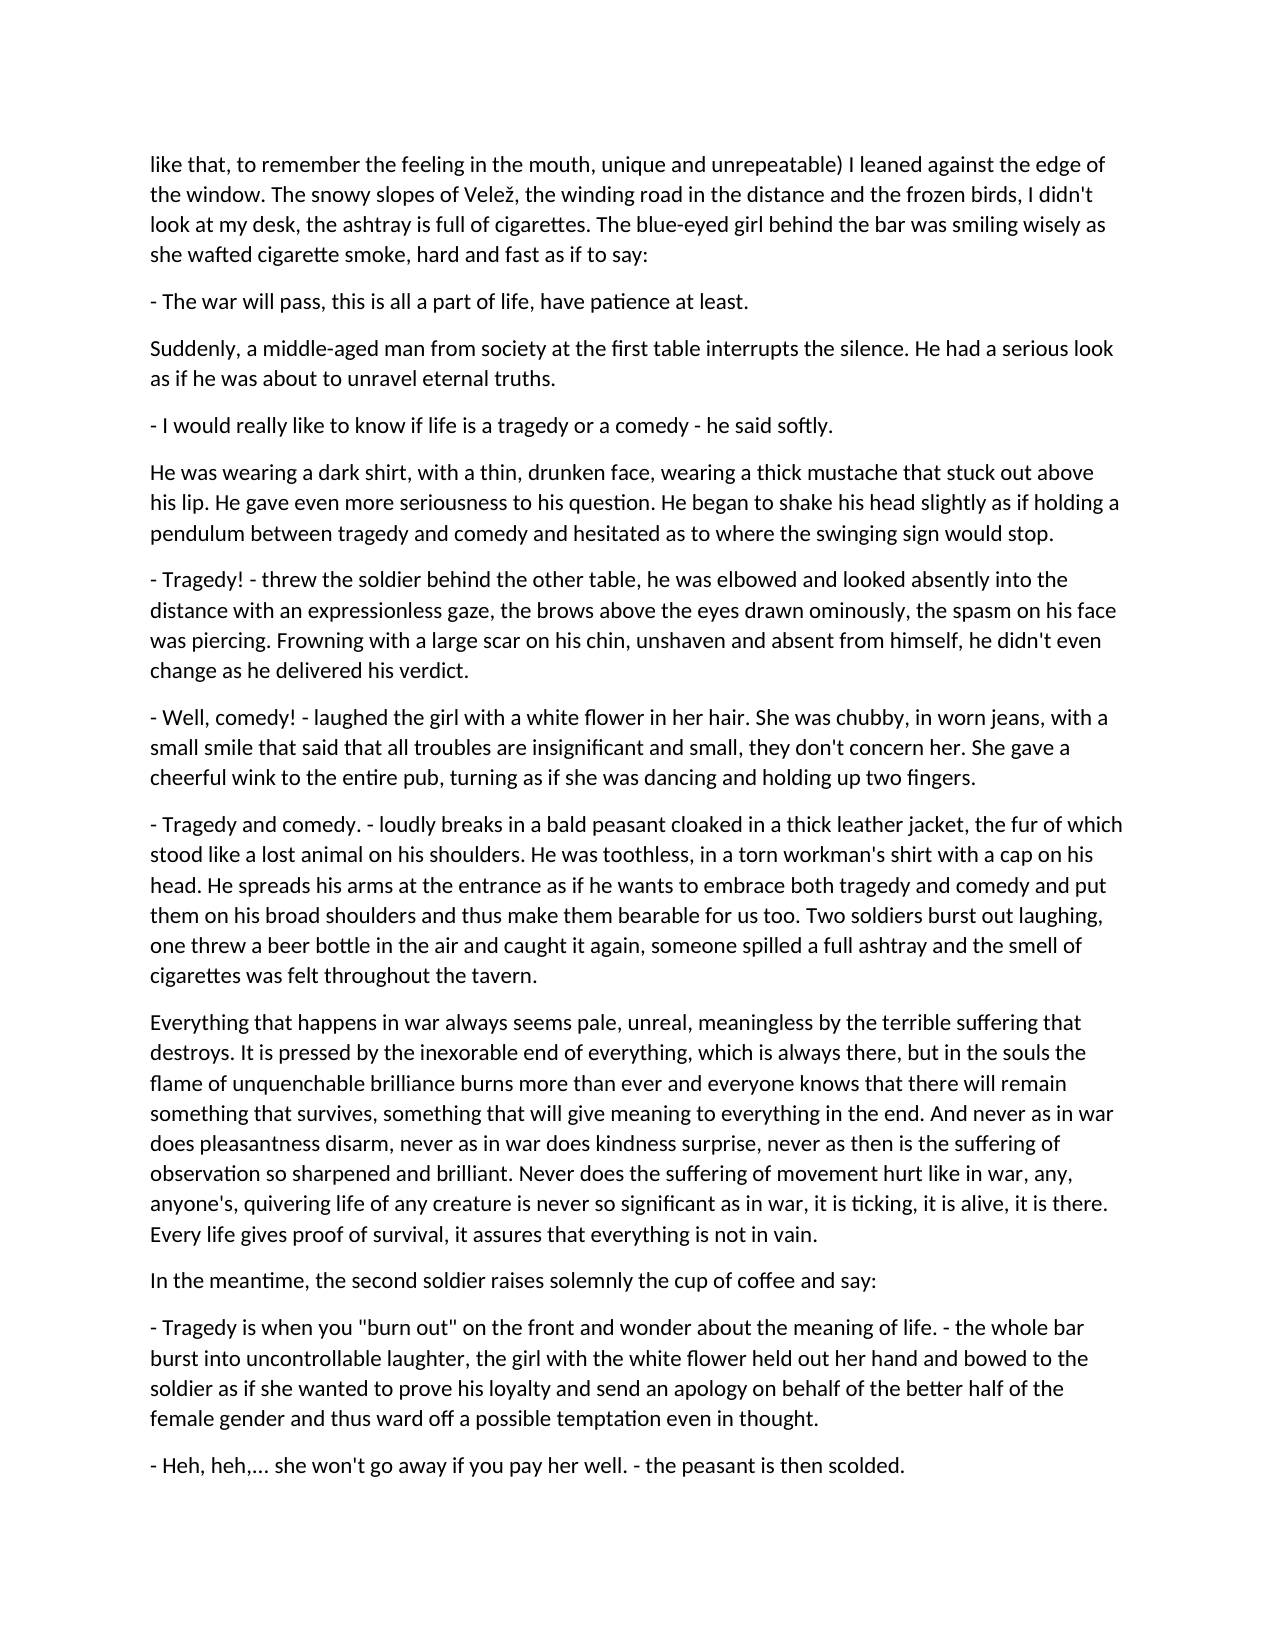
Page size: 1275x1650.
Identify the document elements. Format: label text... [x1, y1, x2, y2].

text Suddenly, a middle-aged man from society at the first table interrupts the silence. He had a serious look as if he was about to unravel eternal truths. [150, 334, 1125, 393]
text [150, 150, 1125, 269]
text - I would really like to know if life is a tragedy or a comedy - he said softly. [150, 411, 1125, 439]
text - Tragedy is when you "burn out" on the front and wonder about the meaning of life. - the whole bar burst into uncontrollable laughter, the girl with the white flower held out her hand and bowed to the soldier as if she wanted to prove his loyalty and send an apology on behalf of the better half of the female gender and thus ward off a possible temptation even in thought. [150, 1313, 1125, 1432]
text Everything that happens in war always seems pale, unreal, meaningless by the terrible suffering that destroys. It is pressed by the inexorable end of everything, which is always there, but in the souls the flame of unquenchable brilliance burns more than ever and everyone knows that there will remain something that survives, something that will give meaning to everything in the end. And never as in war does pleasantness disarm, never as in war does kindness surprise, never as then is the suffering of observation so sharpened and brilliant. Never does the suffering of movement hurt like in war, any, anyone's, quivering life of any creature is never so significant as in war, it is ticking, it is alive, it is there. Every life gives proof of survival, it assures that everything is not in vain. [150, 1008, 1125, 1248]
text - Heh, heh,... she won't go away if you pay her well. - the peasant is then scolded. [150, 1451, 1125, 1479]
text He was wearing a dark shirt, with a thin, drunken face, wearing a thick mustache that stuck out above his lip. He gave even more seriousness to his question. He began to shake his head slightly as if holding a pendulum between tragedy and comedy and hesitated as to where the swinging sign would stop. [150, 458, 1125, 547]
text - The war will pass, this is all a part of life, have patience at least. [150, 287, 1125, 316]
text - Tragedy! - threw the soldier behind the other table, he was elbowed and looked absently into the distance with an expressionless gaze, the brows above the eyes drawn ominously, the spasm on his face was piercing. Frowning with a large scar on his chin, unshaven and absent from himself, he didn't even change as he delivered his verdict. [150, 566, 1125, 684]
text - Well, comedy! - laughed the girl with a white flower in her hair. She was chubby, in worn jeans, with a small smile that said that all troubles are insignificant and small, they don't concern her. She gave a cheerful wink to the entire pub, turning as if she was dancing and holding up two fingers. [150, 703, 1125, 792]
text - Tragedy and comedy. - loudly breaks in a bald peasant cloaked in a thick leather jacket, the fur of which stood like a lost animal on his shoulders. He was toothless, in a torn workman's shirt with a cap on his head. He spreads his arms at the entrance as if he wants to embrace both tragedy and comedy and put them on his broad shoulders and thus make them bearable for us too. Two soldiers burst out laughing, one threw a beer bottle in the air and caught it again, someone spilled a full ashtray and the smell of cigarettes was felt throughout the tavern. [150, 810, 1125, 989]
text In the meantime, the second soldier raises solemnly the cup of coffee and say: [150, 1267, 1125, 1295]
